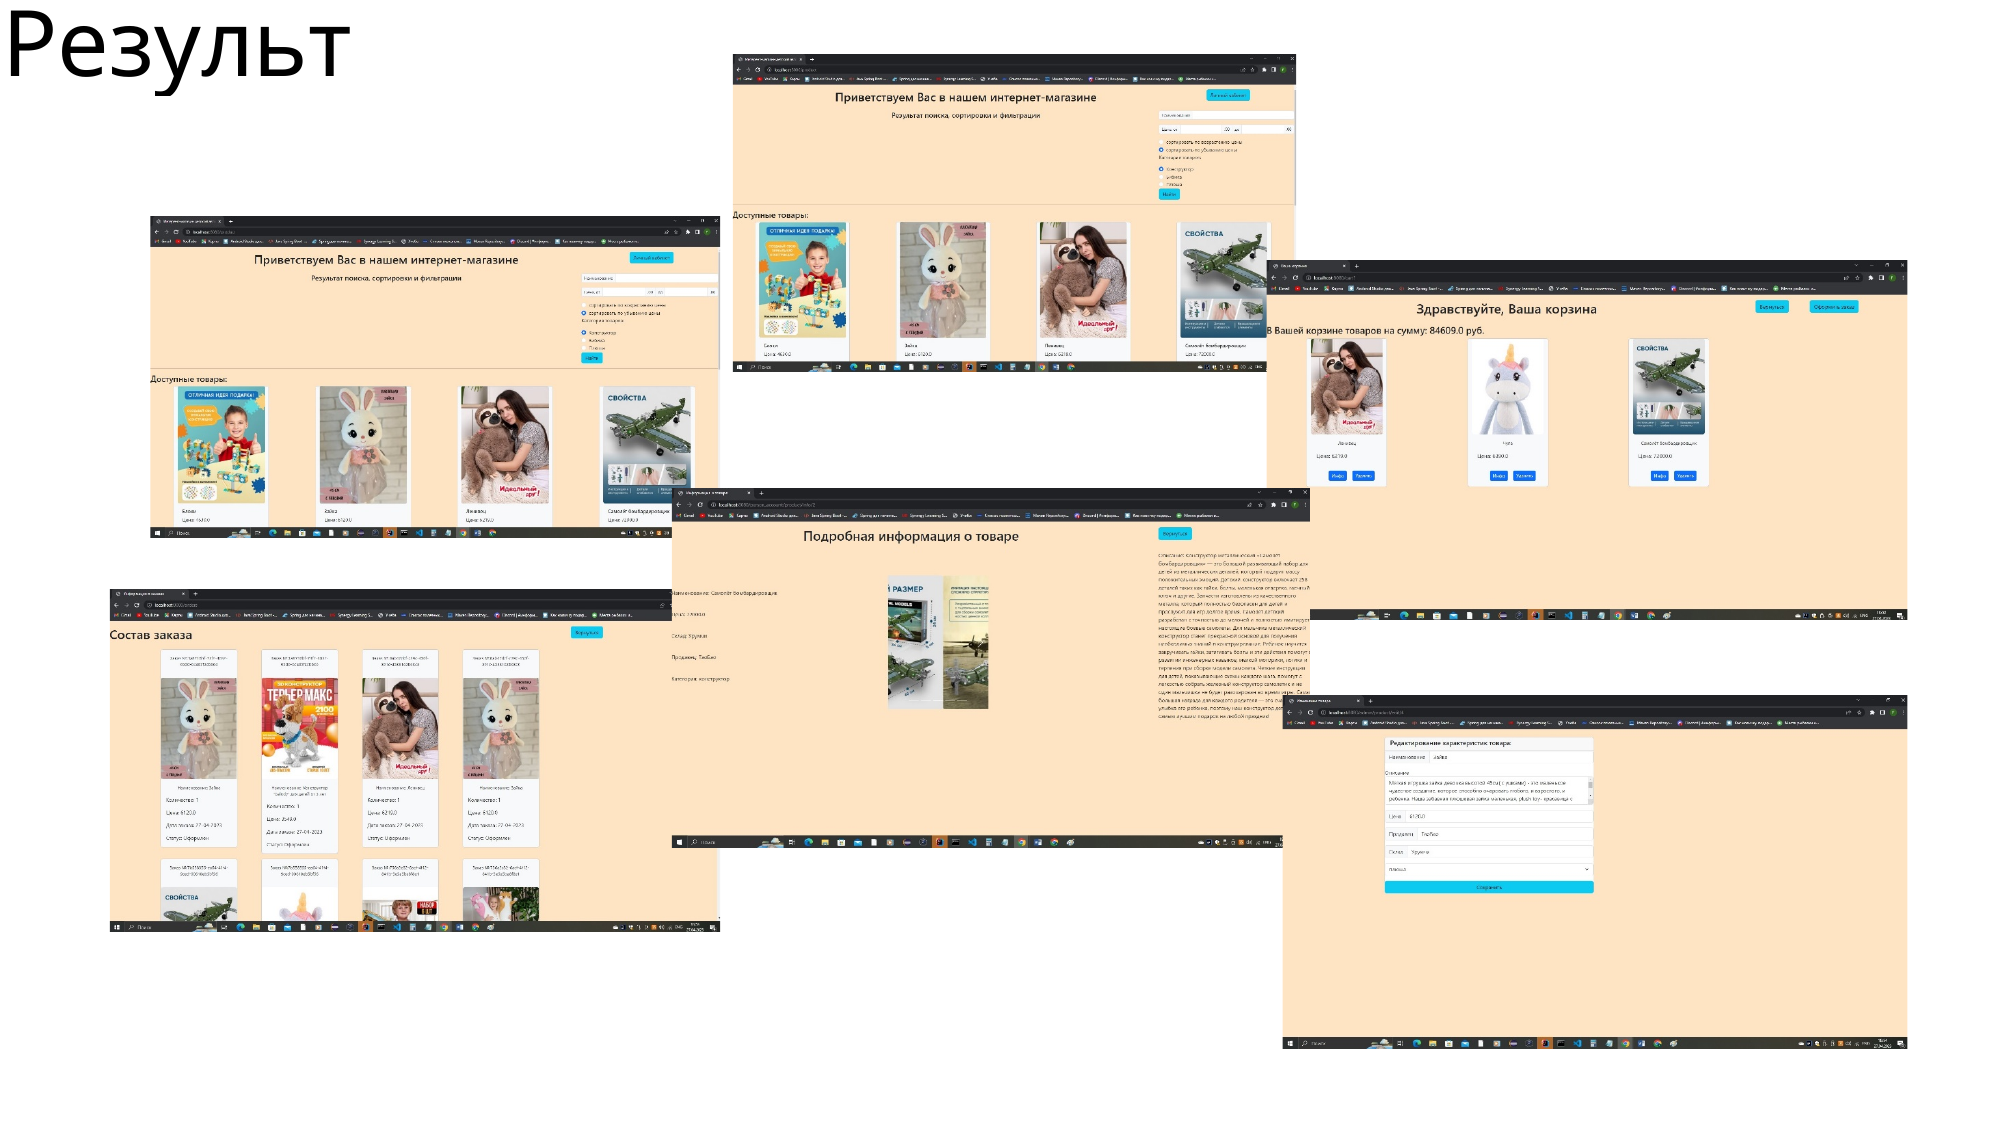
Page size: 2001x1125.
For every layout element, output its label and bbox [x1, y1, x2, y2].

picture [109, 54, 1908, 1049]
